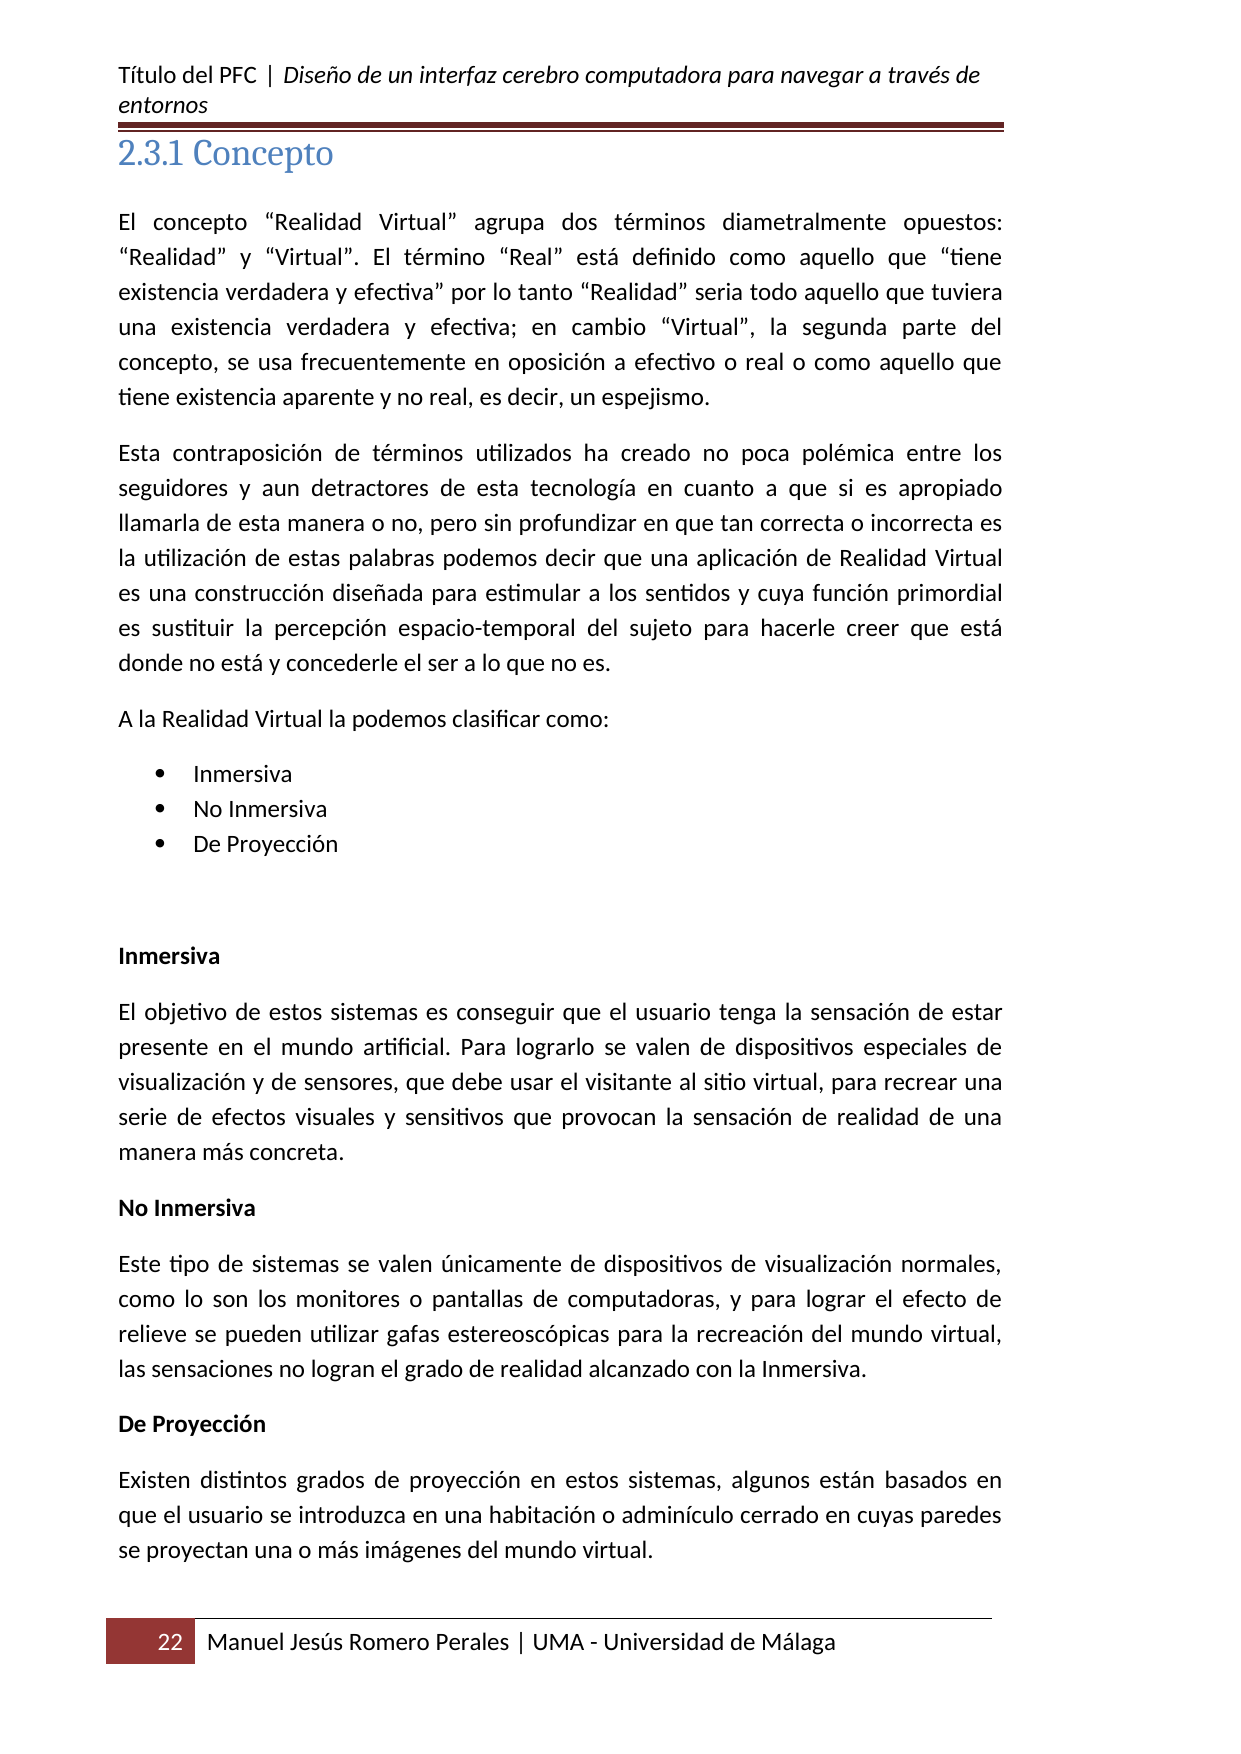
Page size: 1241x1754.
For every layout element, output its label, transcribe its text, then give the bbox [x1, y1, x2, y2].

text El concepto “Realidad Virtual” agrupa dos términos diametralmente opuestos: “Realidad” y “Virtual”. El término “Real” está definido como aquello que “tiene existencia verdadera y efectiva” por lo tanto “Realidad” seria todo aquello que tuviera una existencia verdadera y efectiva; en cambio “Virtual”, la segunda parte del concepto, se usa frecuentemente en oposición a efectivo o real o como aquello que tiene existencia aparente y no real, es decir, un espejismo. [118, 206, 1004, 412]
text De Proyección [118, 1409, 1004, 1439]
text Este tipo de sistemas se valen únicamente de dispositivos de visualización normales, como lo son los monitores o pantallas de computadoras, y para lograr el efecto de relieve se pueden utilizar gafas estereoscópicas para la recreación del mundo virtual, las sensaciones no logran el grado de realidad alcanzado con la Inmersiva. [118, 1248, 1004, 1383]
list Inmersiva [156, 759, 1004, 789]
text Inmersiva [118, 940, 1004, 971]
text Esta contraposición de términos utilizados ha creado no poca polémica entre los seguidores y aun detractores de esta tecnología en cuanto a que si es apropiado llamarla de esta manera o no, pero sin profundizar en que tan correcta o incorrecta es la utilización de estas palabras podemos decir que una aplicación de Realidad Virtual es una construcción diseñada para estimular a los sentidos y cuya función primordial es sustituir la percepción espacio-temporal del sujeto para hacerle creer que está donde no está y concederle el ser a lo que no es. [118, 437, 1004, 677]
text El objetivo de estos sistemas es conseguir que el usuario tenga la sensación de estar presente en el mundo artificial. Para lograrlo se valen de dispositivos especiales de visualización y de sensores, que debe usar el visitante al sitio virtual, para recrear una serie de efectos visuales y sensitivos que provocan la sensación de realidad de una manera más concreta. [118, 996, 1004, 1167]
subtitle Concepto [118, 132, 1004, 175]
list De Proyección [156, 829, 1004, 859]
text A la Realidad Virtual la podemos clasificar como: [118, 703, 1004, 733]
text Existen distintos grados de proyección en estos sistemas, algunos están basados en que el usuario se introduzca en una habitación o adminículo cerrado en cuyas paredes se proyectan una o más imágenes del mundo virtual. [118, 1464, 1004, 1565]
list No Inmersiva [156, 794, 1004, 824]
text No Inmersiva [118, 1192, 1004, 1222]
